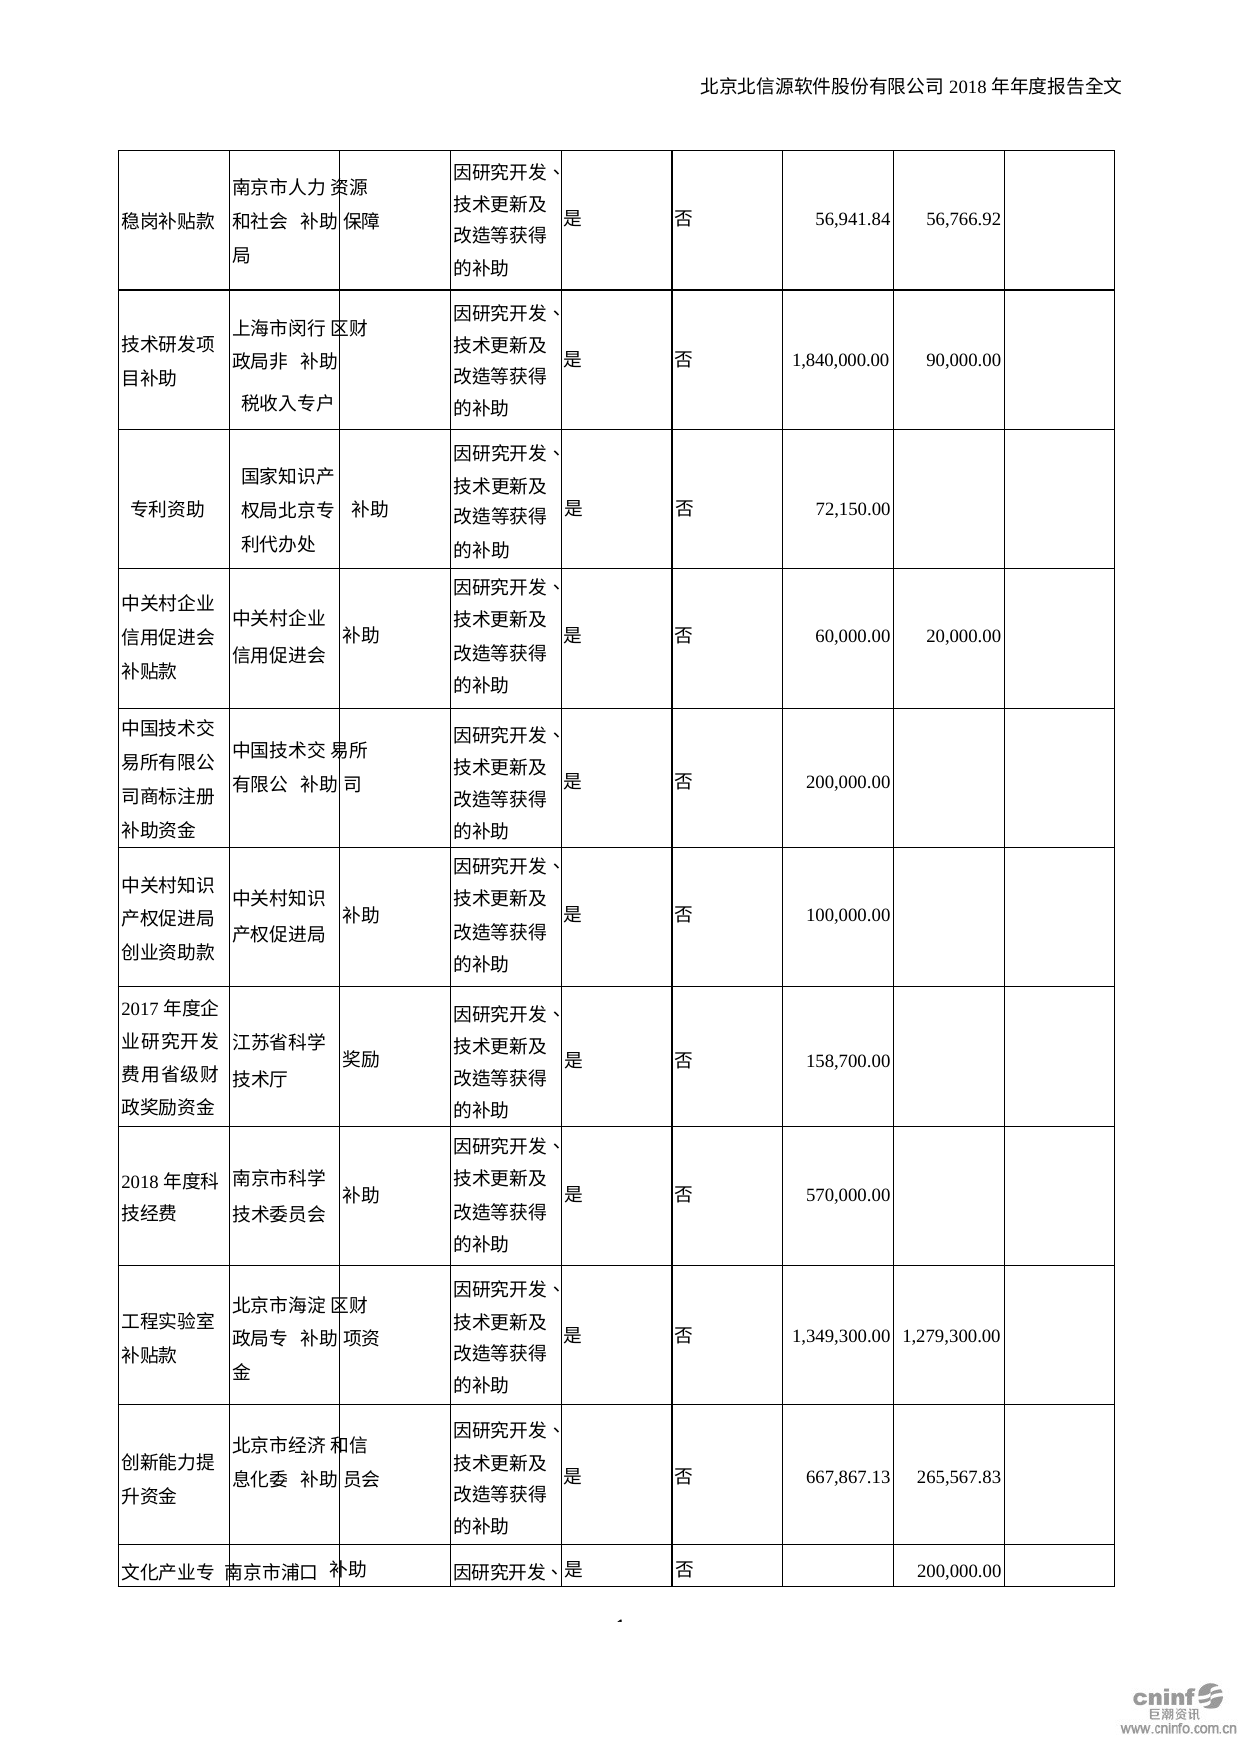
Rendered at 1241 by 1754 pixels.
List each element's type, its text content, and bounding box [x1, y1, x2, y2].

text 的补助 [453, 818, 568, 843]
text 稳岗补贴款 [121, 208, 217, 234]
text 改造等获得 的补助 [453, 504, 549, 563]
text 中关村企业 信用促进会 补贴款 [121, 591, 215, 684]
text 因研究开发、 技术更新及 [453, 567, 568, 632]
text 技术委员会 [232, 1205, 380, 1226]
text 改造等获得 [453, 368, 568, 388]
text 是 否 72,150.00 [564, 504, 1240, 518]
text 因研究开发、 技术更新及 [453, 153, 568, 218]
text 改造等获得 [453, 1345, 568, 1364]
text 2017 年度企 业研究开发 费用省级财 政奖励资金 [121, 995, 219, 1120]
text 改造等获得 [453, 1486, 568, 1505]
text 中国技术交 易所有限公 补助 司 [232, 737, 382, 797]
text 工程实验室 补贴款 [121, 1308, 217, 1368]
picture [1115, 1680, 1240, 1737]
text 北京市海淀 区财政局专 补助 项资金 [232, 1292, 382, 1385]
text 的补助 [453, 396, 568, 421]
text 补助 [223, 1189, 380, 1205]
text 技术研发项 目补助 [121, 332, 217, 391]
text 文化产业专 南京市浦口 补助 因研究开发、是 否 200,000.00 [121, 1557, 1240, 1585]
text 奖励 [223, 1053, 380, 1070]
text 创新能力提 升资金 [121, 1449, 217, 1508]
text 南京市科学 [232, 1169, 380, 1189]
text 2018 年度科 技经费 [121, 1169, 221, 1226]
text 中关村知识 [232, 889, 382, 909]
text 补助 [219, 909, 380, 925]
text 因研究开发、 技术更新及 [453, 847, 568, 911]
text 的补助 [453, 672, 568, 698]
text 因研究开发、 技术更新及 [453, 1126, 568, 1191]
text 江苏省科学 [232, 1033, 380, 1053]
text 中国技术交 易所有限公 司商标注册 补助资金 [121, 716, 215, 843]
text 的补助 [453, 1513, 568, 1539]
text 改造等获得 [453, 790, 568, 810]
text 的补助 [453, 1097, 568, 1123]
text 技术厅 [232, 1070, 380, 1090]
text 是 否 100,000.00 [564, 911, 1240, 924]
text 因研究开发、 技术更新及 [453, 1412, 568, 1477]
text 改造等获得 [453, 924, 568, 944]
text 北京市经济 和信息化委 补助 员会 [232, 1433, 382, 1492]
text 的补助 [453, 952, 568, 977]
text 上海市闵行 区财政局非 补助 [232, 315, 382, 374]
text 信用促进会 [232, 646, 382, 667]
text 改造等获得 [453, 1069, 568, 1089]
text 改造等获得 [453, 227, 568, 247]
text 中关村企业 [232, 609, 382, 630]
text 因研究开发、 技术更新及 [453, 1271, 568, 1336]
text 因研究开发、 技术更新及 [453, 435, 568, 500]
text 的补助 [453, 255, 568, 280]
text 因研究开发、 技术更新及 [453, 716, 568, 781]
text 改造等获得 [453, 645, 568, 664]
text 改造等获得 [453, 1204, 568, 1223]
text 南京市人力 资源和社会 补助 保障局 [232, 174, 382, 267]
text 因研究开发、 技术更新及 [453, 996, 568, 1061]
text 产权促进局 [232, 925, 382, 946]
text 是 否 60,000.00 20,000.00 [564, 632, 1240, 645]
text 因研究开发、 技术更新及 [453, 294, 568, 359]
text 补助 [219, 630, 380, 646]
text 中关村知识 产权促进局 创业资助款 [121, 872, 215, 965]
text 的补助 [453, 1372, 568, 1398]
text 是 否 570,000.00 [564, 1191, 1240, 1204]
text 的补助 [453, 1232, 568, 1257]
